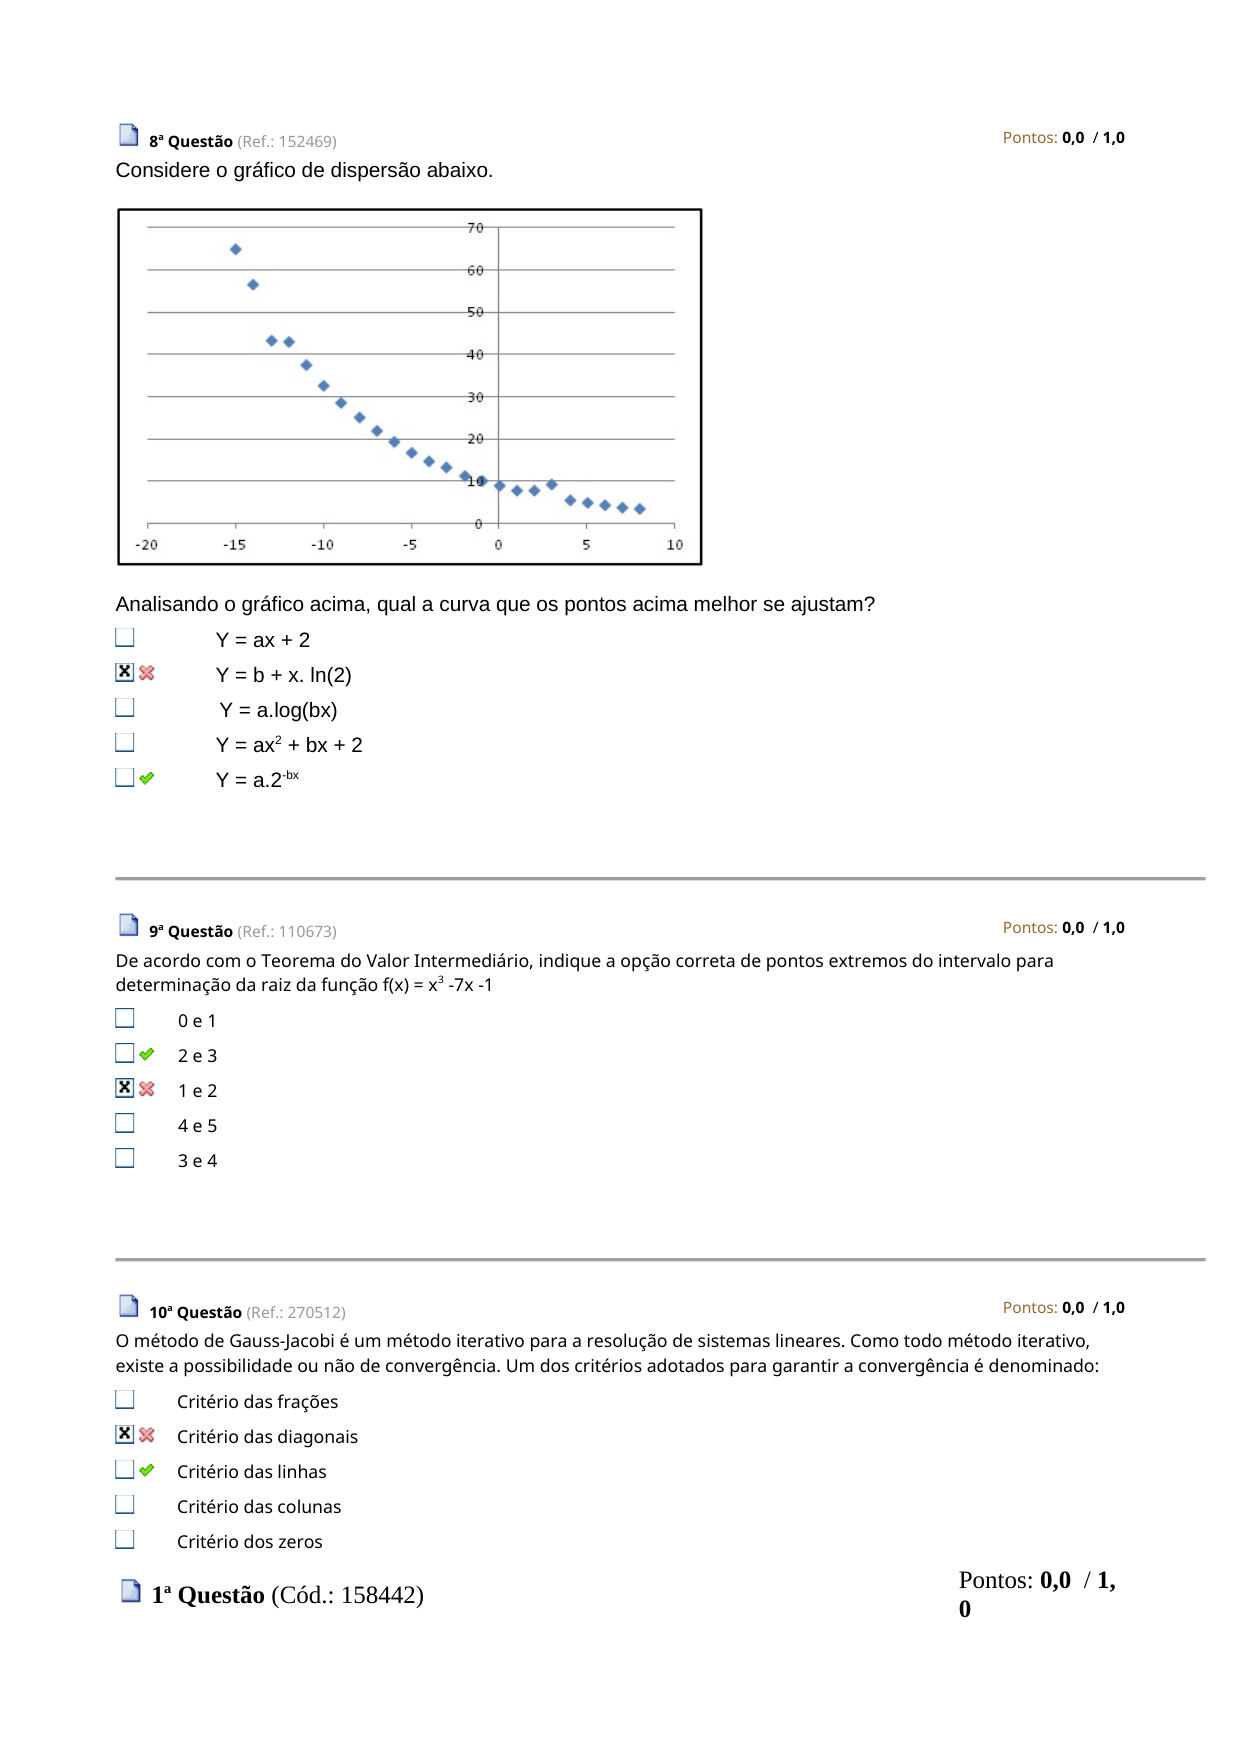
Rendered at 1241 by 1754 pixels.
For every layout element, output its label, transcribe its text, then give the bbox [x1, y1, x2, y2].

picture [115, 1460, 135, 1479]
table_header AV2 AV3 [102, 75, 1138, 1679]
picture [119, 912, 150, 938]
picture [115, 768, 135, 787]
picture [115, 1495, 135, 1514]
picture [115, 1148, 135, 1168]
picture [115, 1530, 135, 1549]
picture [121, 1578, 152, 1604]
picture [138, 664, 156, 682]
picture [138, 769, 156, 787]
picture [115, 628, 135, 647]
picture [115, 698, 135, 717]
picture [115, 1043, 135, 1063]
picture [119, 1293, 150, 1319]
picture [115, 1390, 135, 1409]
picture [115, 1008, 135, 1028]
picture [115, 733, 135, 752]
picture [119, 122, 150, 148]
picture [115, 1113, 135, 1133]
picture [138, 1426, 156, 1444]
picture [115, 663, 135, 682]
picture [138, 1461, 156, 1479]
picture [115, 1425, 135, 1444]
picture [115, 1078, 135, 1098]
picture [115, 206, 705, 568]
picture [138, 1080, 156, 1098]
picture [138, 1045, 156, 1063]
